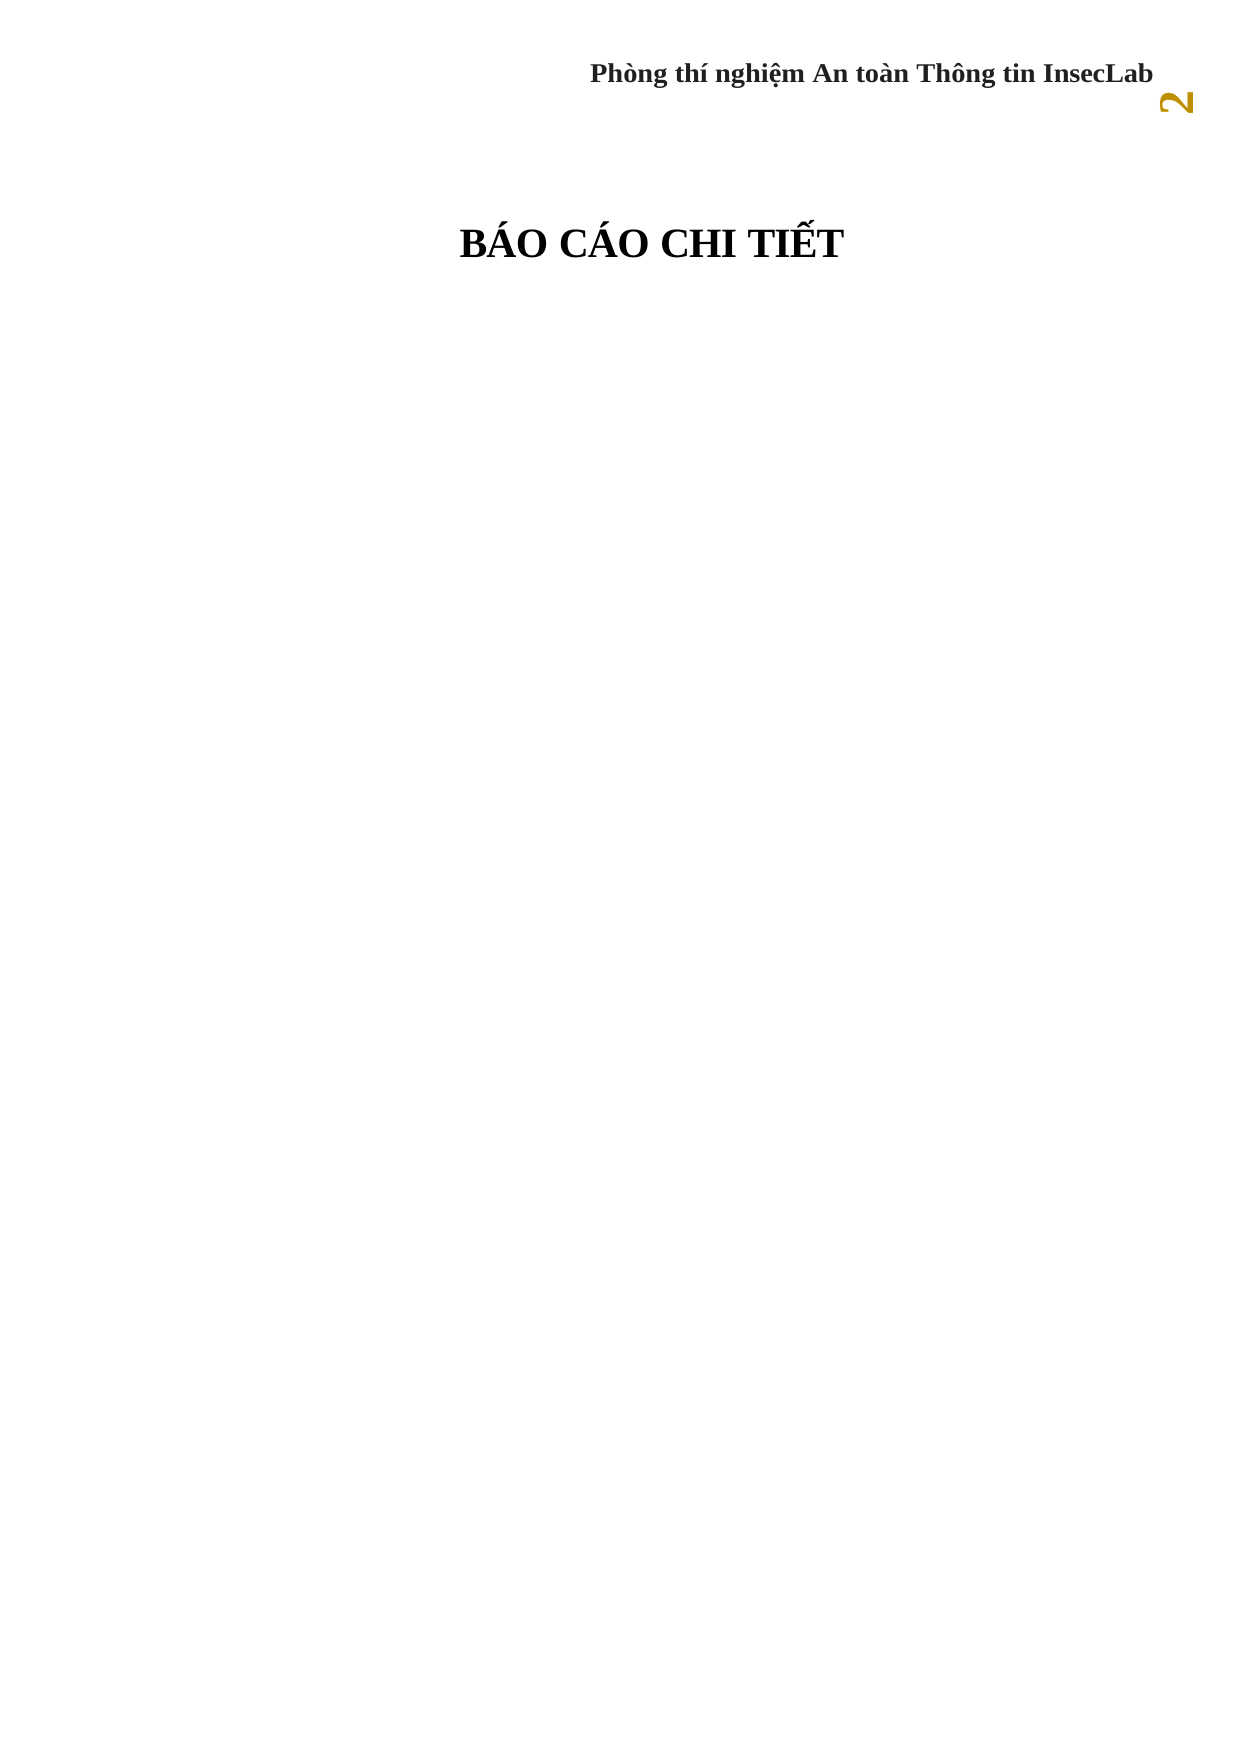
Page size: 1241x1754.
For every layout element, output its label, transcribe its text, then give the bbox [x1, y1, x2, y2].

subtitle BÁO CÁO CHI TIẾT [112, 219, 1192, 267]
